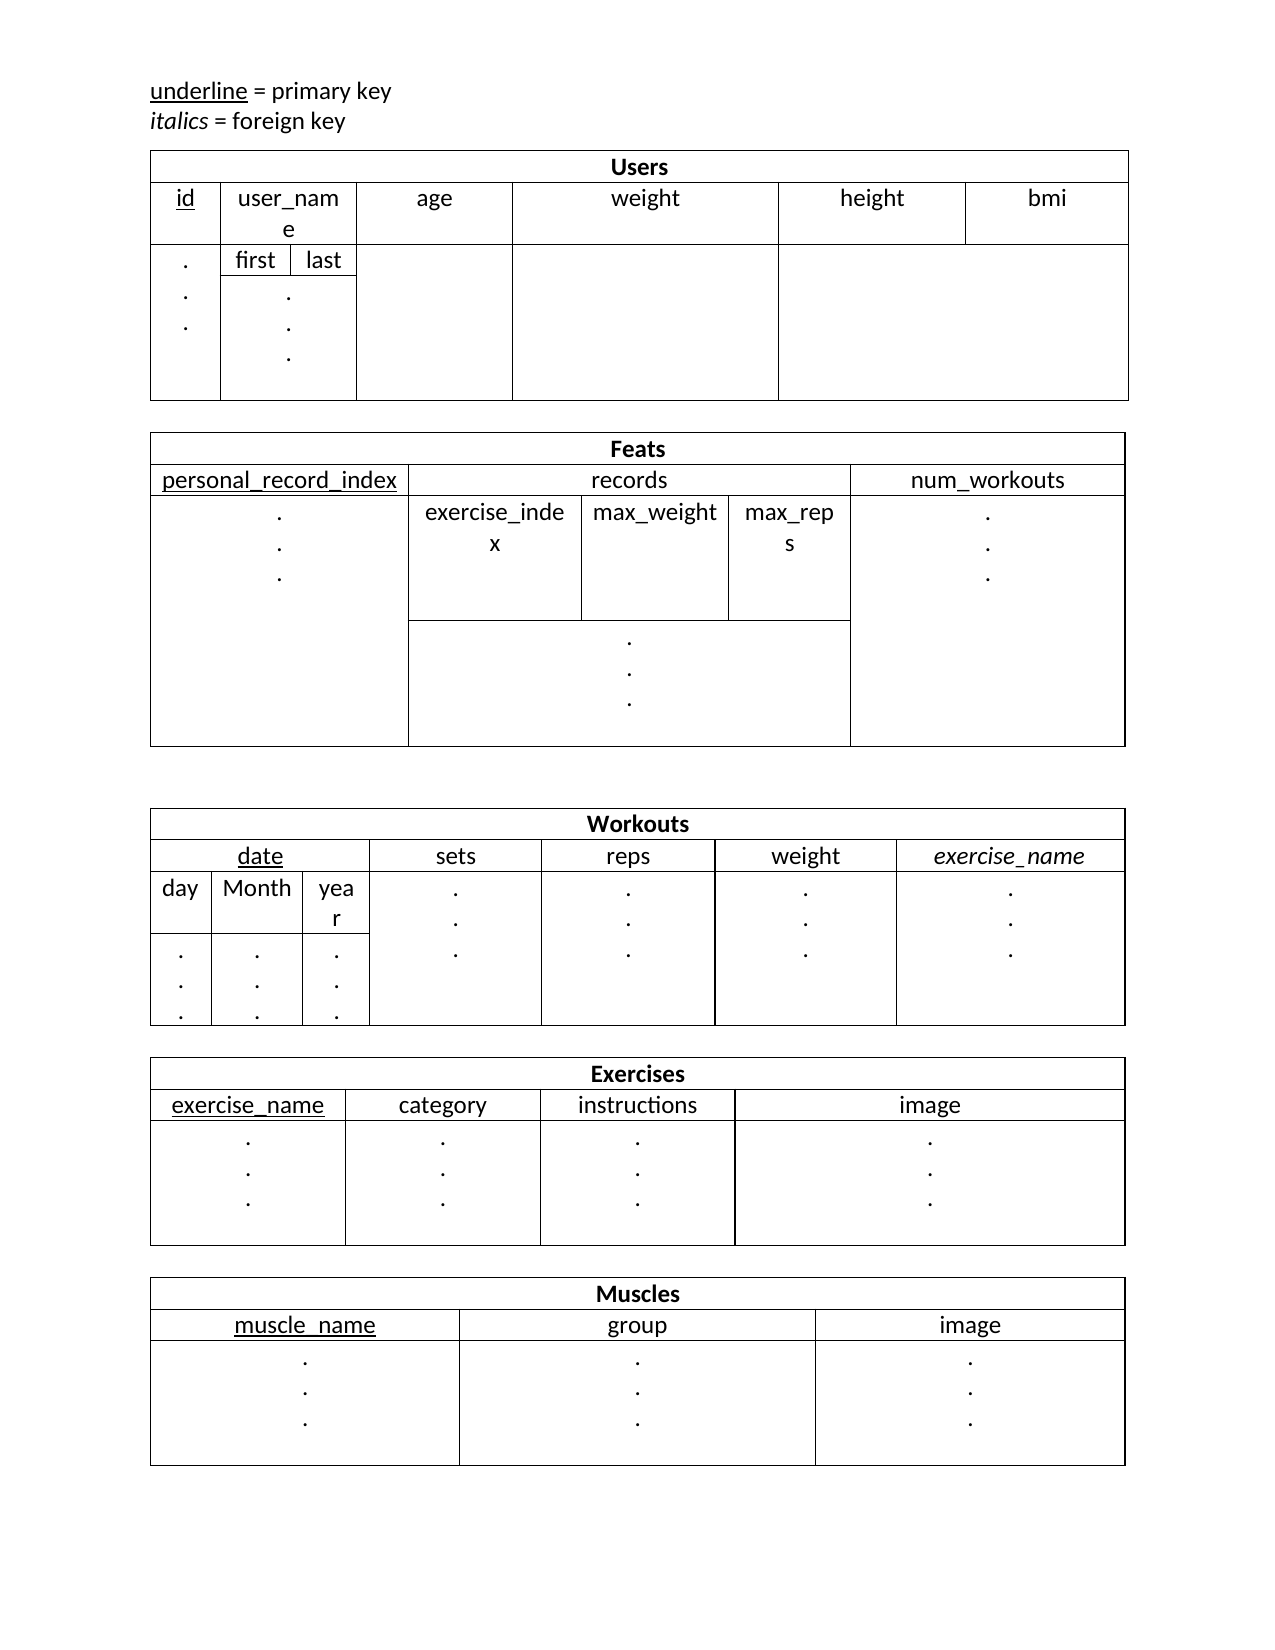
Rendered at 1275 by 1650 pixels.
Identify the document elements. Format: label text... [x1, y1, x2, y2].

table_header Exercises [151, 1058, 1124, 1088]
table_header Users [151, 151, 1128, 182]
table_cell . . . [212, 934, 302, 1025]
table_cell . . . [409, 621, 850, 746]
table_header Feats [151, 433, 1124, 463]
table_cell weight [513, 183, 778, 244]
table_cell first [221, 245, 290, 275]
table_cell id [151, 183, 220, 244]
table_cell . . . [151, 496, 408, 746]
table_cell bmi [966, 183, 1128, 244]
table_cell . . . [716, 872, 896, 1025]
table_cell . . . [303, 934, 369, 1025]
table_cell [779, 245, 1128, 400]
table_header Workouts [151, 809, 1124, 839]
table_cell num_workouts [851, 465, 1124, 495]
table_cell year [303, 872, 369, 933]
table_cell . . . [851, 496, 1124, 746]
table_cell . . . [221, 276, 356, 400]
table_cell . . . [151, 934, 211, 1025]
table_cell instructions [541, 1090, 734, 1120]
table_cell exercise_name [151, 1090, 345, 1120]
table_cell reps [542, 840, 714, 871]
table_cell . . . [151, 1121, 345, 1245]
table_cell weight [716, 840, 896, 871]
table_cell records [409, 465, 850, 495]
table_cell max_reps [729, 496, 850, 620]
table_cell user_name [221, 183, 356, 244]
table_cell . . . [370, 872, 541, 1025]
table_cell image [736, 1090, 1124, 1120]
table_cell group [460, 1310, 815, 1340]
table_cell . . . [460, 1341, 815, 1465]
table_cell . . . [542, 872, 714, 1025]
table_cell age [357, 183, 512, 244]
table_header Muscles [151, 1278, 1124, 1308]
table_cell . . . [541, 1121, 734, 1245]
table_cell . . . [897, 872, 1124, 1025]
table_cell sets [370, 840, 541, 871]
table_cell day [151, 872, 211, 933]
table_cell . . . [816, 1341, 1124, 1465]
table_cell exercise_index [409, 496, 581, 620]
table_cell image [816, 1310, 1124, 1340]
table_cell category [346, 1090, 540, 1120]
table_cell [513, 245, 778, 400]
table_cell Month [212, 872, 302, 933]
table_cell . . . [151, 245, 220, 400]
table_cell [357, 245, 512, 400]
table_cell height [779, 183, 965, 244]
table_cell date [151, 840, 369, 871]
table_cell max_weight [582, 496, 728, 620]
table_cell . . . [736, 1121, 1124, 1245]
table_cell . . . [151, 1341, 459, 1465]
table_cell personal_record_index [151, 465, 408, 495]
table_cell muscle_name [151, 1310, 459, 1340]
table_cell . . . [346, 1121, 540, 1245]
table_cell last [291, 245, 356, 275]
table_cell exercise_name [897, 840, 1124, 871]
